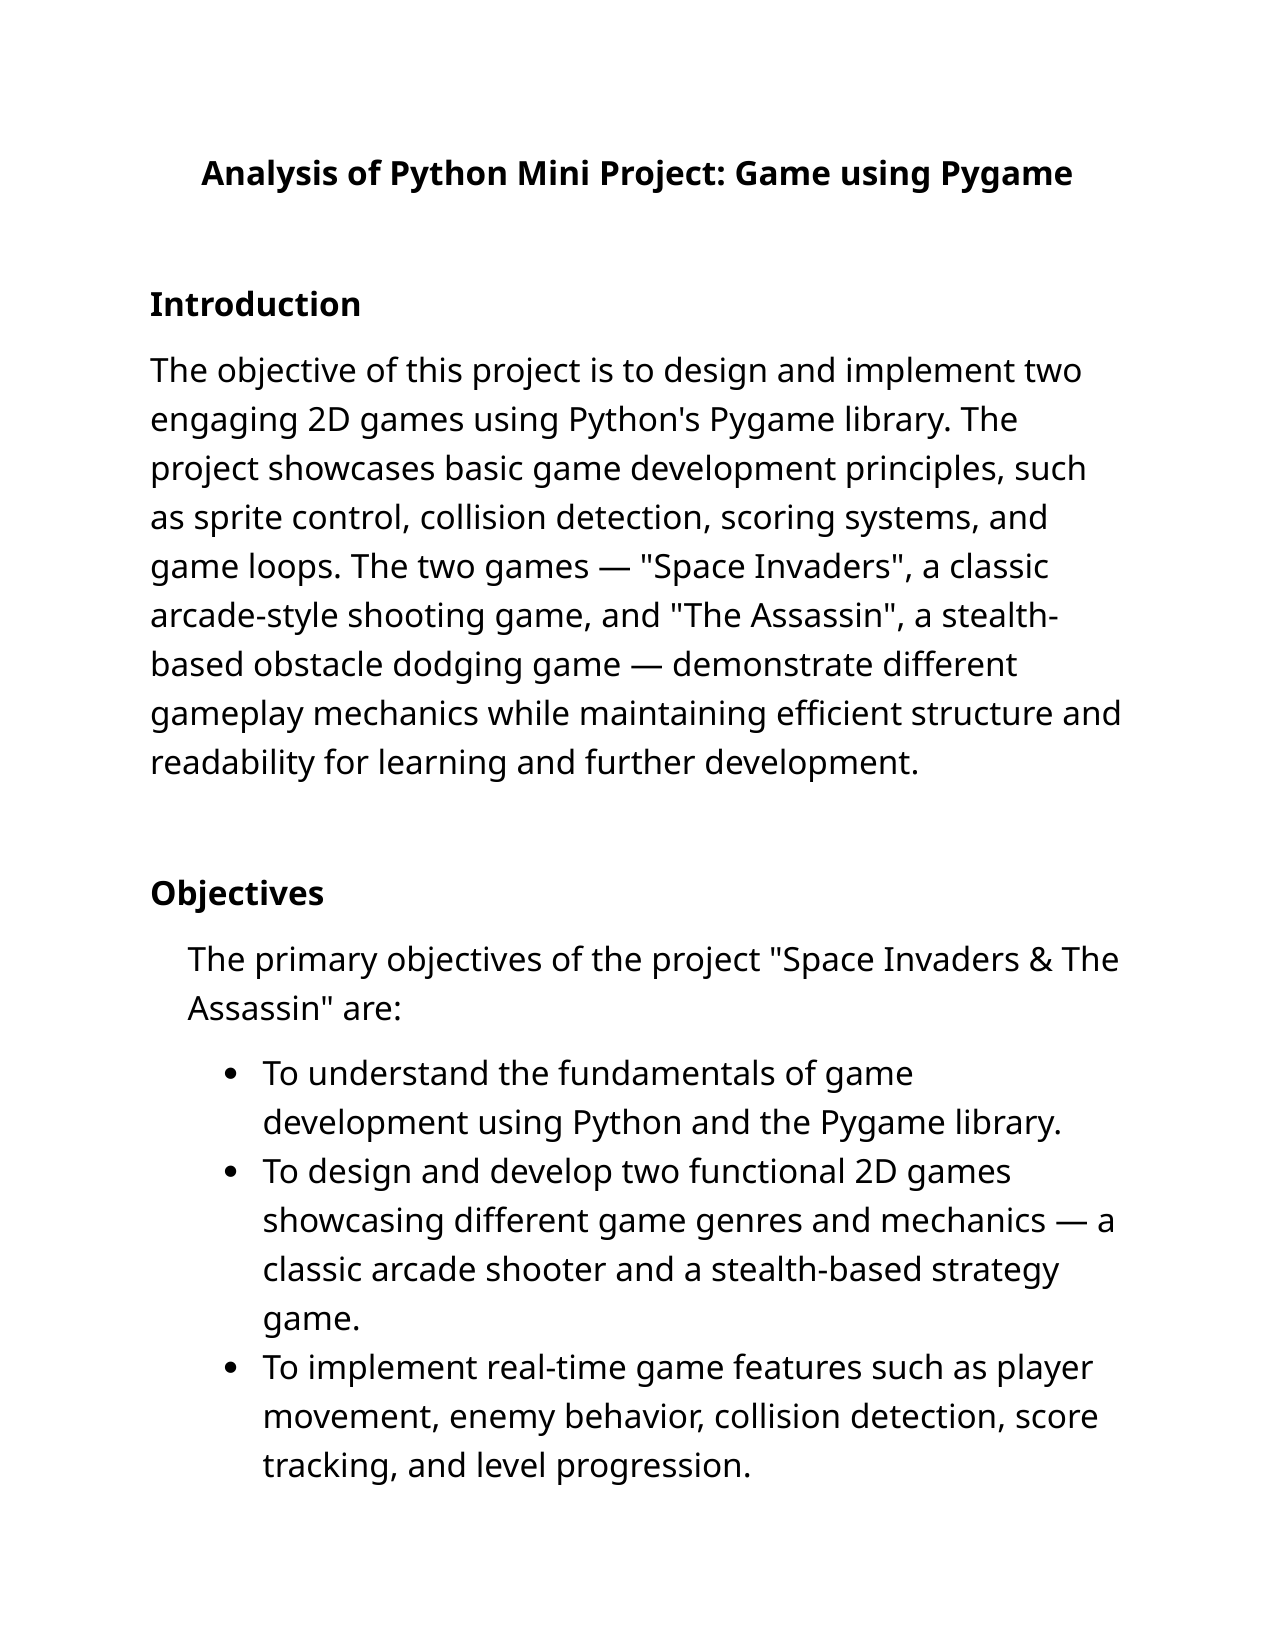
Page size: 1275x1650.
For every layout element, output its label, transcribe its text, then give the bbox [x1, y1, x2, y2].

text Introduction [150, 281, 1125, 327]
text The objective of this project is to design and implement two engaging 2D games using Python's Pygame library. The project showcases basic game development principles, such as sprite control, collision detection, scoring systems, and game loops. The two games — "Space Invaders", a classic arcade-style shooting game, and "The Assassin", a stealth-based obstacle dodging game — demonstrate different gameplay mechanics while maintaining efficient structure and readability for learning and further development. [150, 347, 1125, 784]
text The primary objectives of the project "Space Invaders & The Assassin" are: [187, 935, 1125, 1030]
text Objectives [150, 870, 1125, 915]
list To design and develop two functional 2D games showcasing different game genres and mechanics — a classic arcade shooter and a stealth-based strategy game. [225, 1148, 1125, 1340]
list To implement real-time game features such as player movement, enemy behavior, collision detection, score tracking, and level progression. [225, 1344, 1125, 1487]
text Analysis of Python Mini Project: Game using Pygame [150, 150, 1125, 195]
list To understand the fundamentals of game development using Python and the Pygame library. [225, 1050, 1125, 1144]
